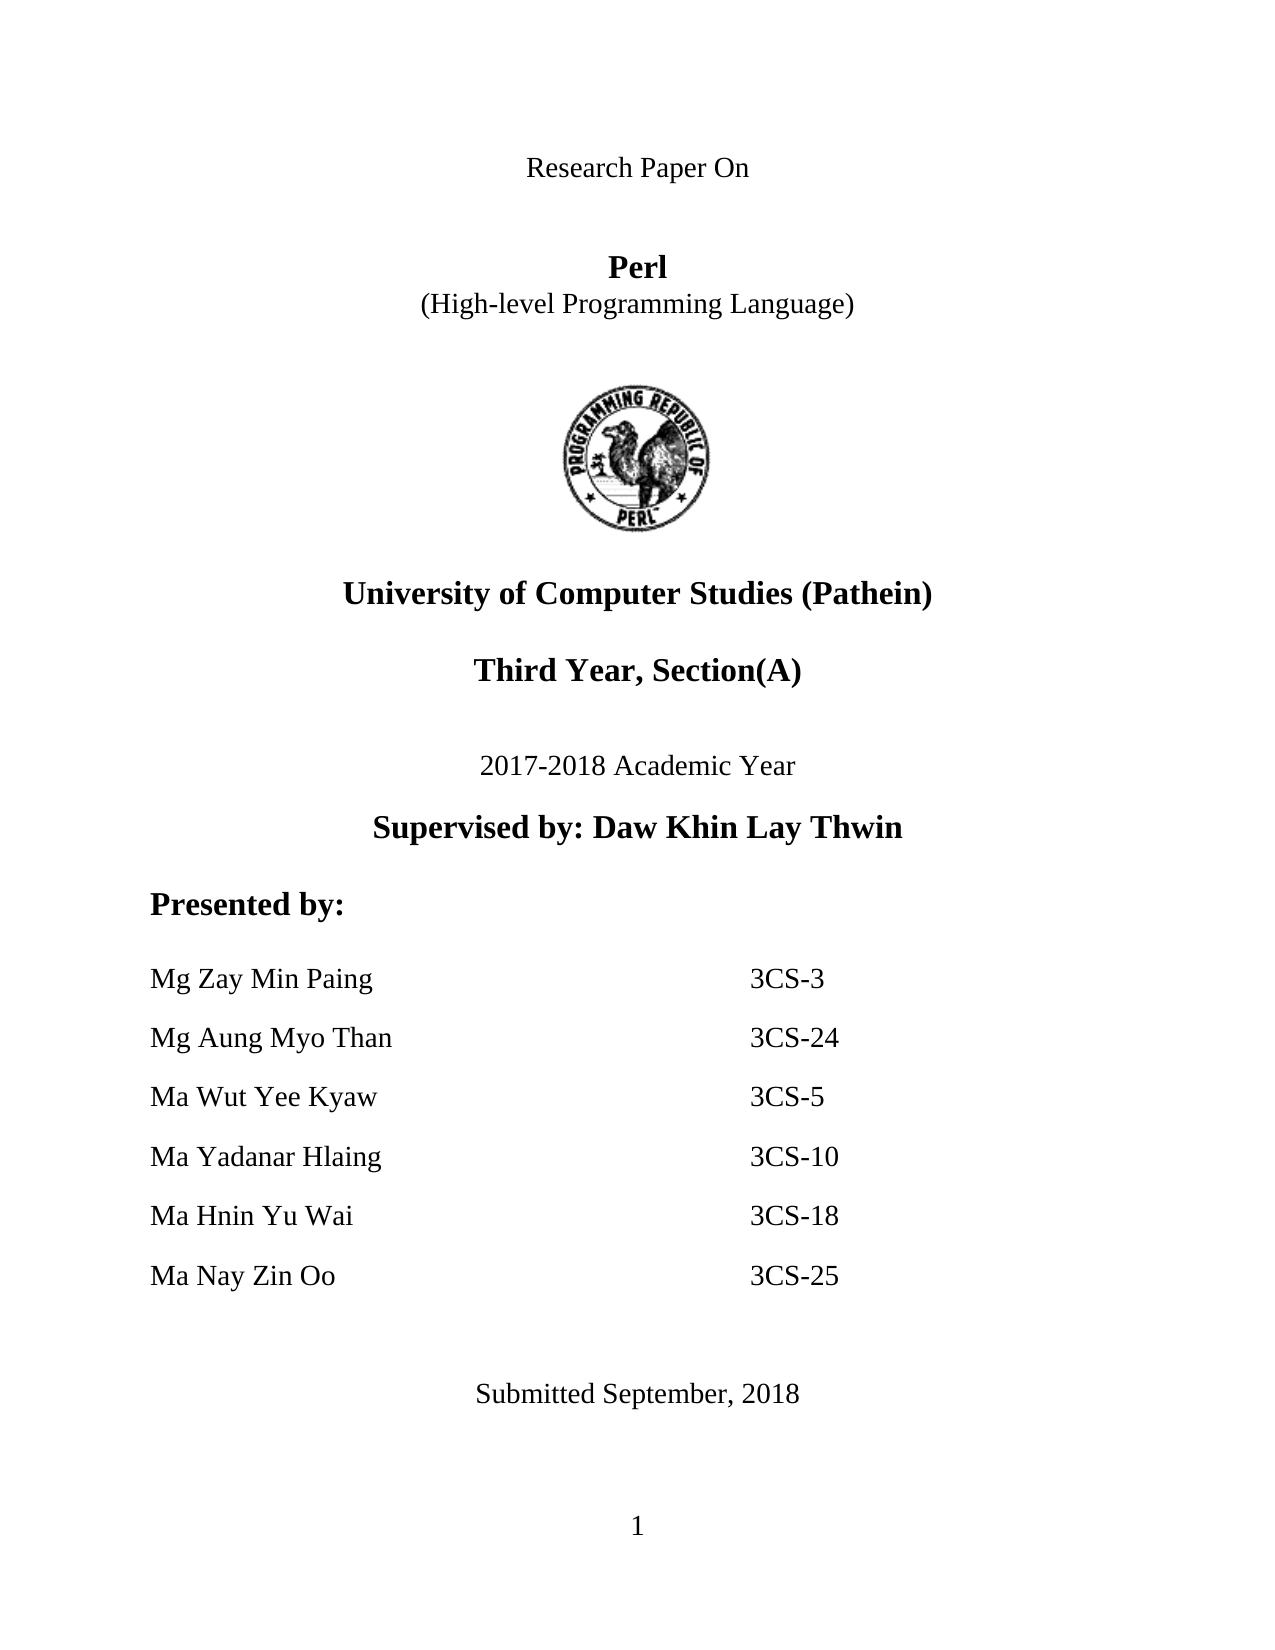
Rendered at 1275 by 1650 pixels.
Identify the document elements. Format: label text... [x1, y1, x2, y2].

text Presented by: [150, 884, 1125, 922]
picture [561, 383, 714, 536]
text Mg Aung Myo Than 3CS-24 [150, 1020, 1125, 1054]
text University of Computer Studies (Pathein) [150, 574, 1125, 612]
text Supervised by: Daw Khin Lay Thwin [150, 807, 1125, 846]
text Ma Hnin Yu Wai 3CS-18 [150, 1198, 1125, 1232]
text Mg Zay Min Paing 3CS-3 [150, 961, 1125, 994]
text Submitted September, 2018 [150, 1376, 1125, 1410]
text 2017-2018 Academic Year [150, 748, 1125, 782]
text Ma Nay Zin Oo 3CS-25 [150, 1258, 1125, 1291]
text Third Year, Section(A) [150, 650, 1125, 689]
text Perl [150, 248, 1125, 286]
text Ma Yadanar Hlaing 3CS-10 [150, 1139, 1125, 1172]
text (High-level Programming Language) [150, 286, 1125, 319]
text Research Paper On [150, 150, 1125, 183]
text Ma Wut Yee Kyaw 3CS-5 [150, 1079, 1125, 1113]
